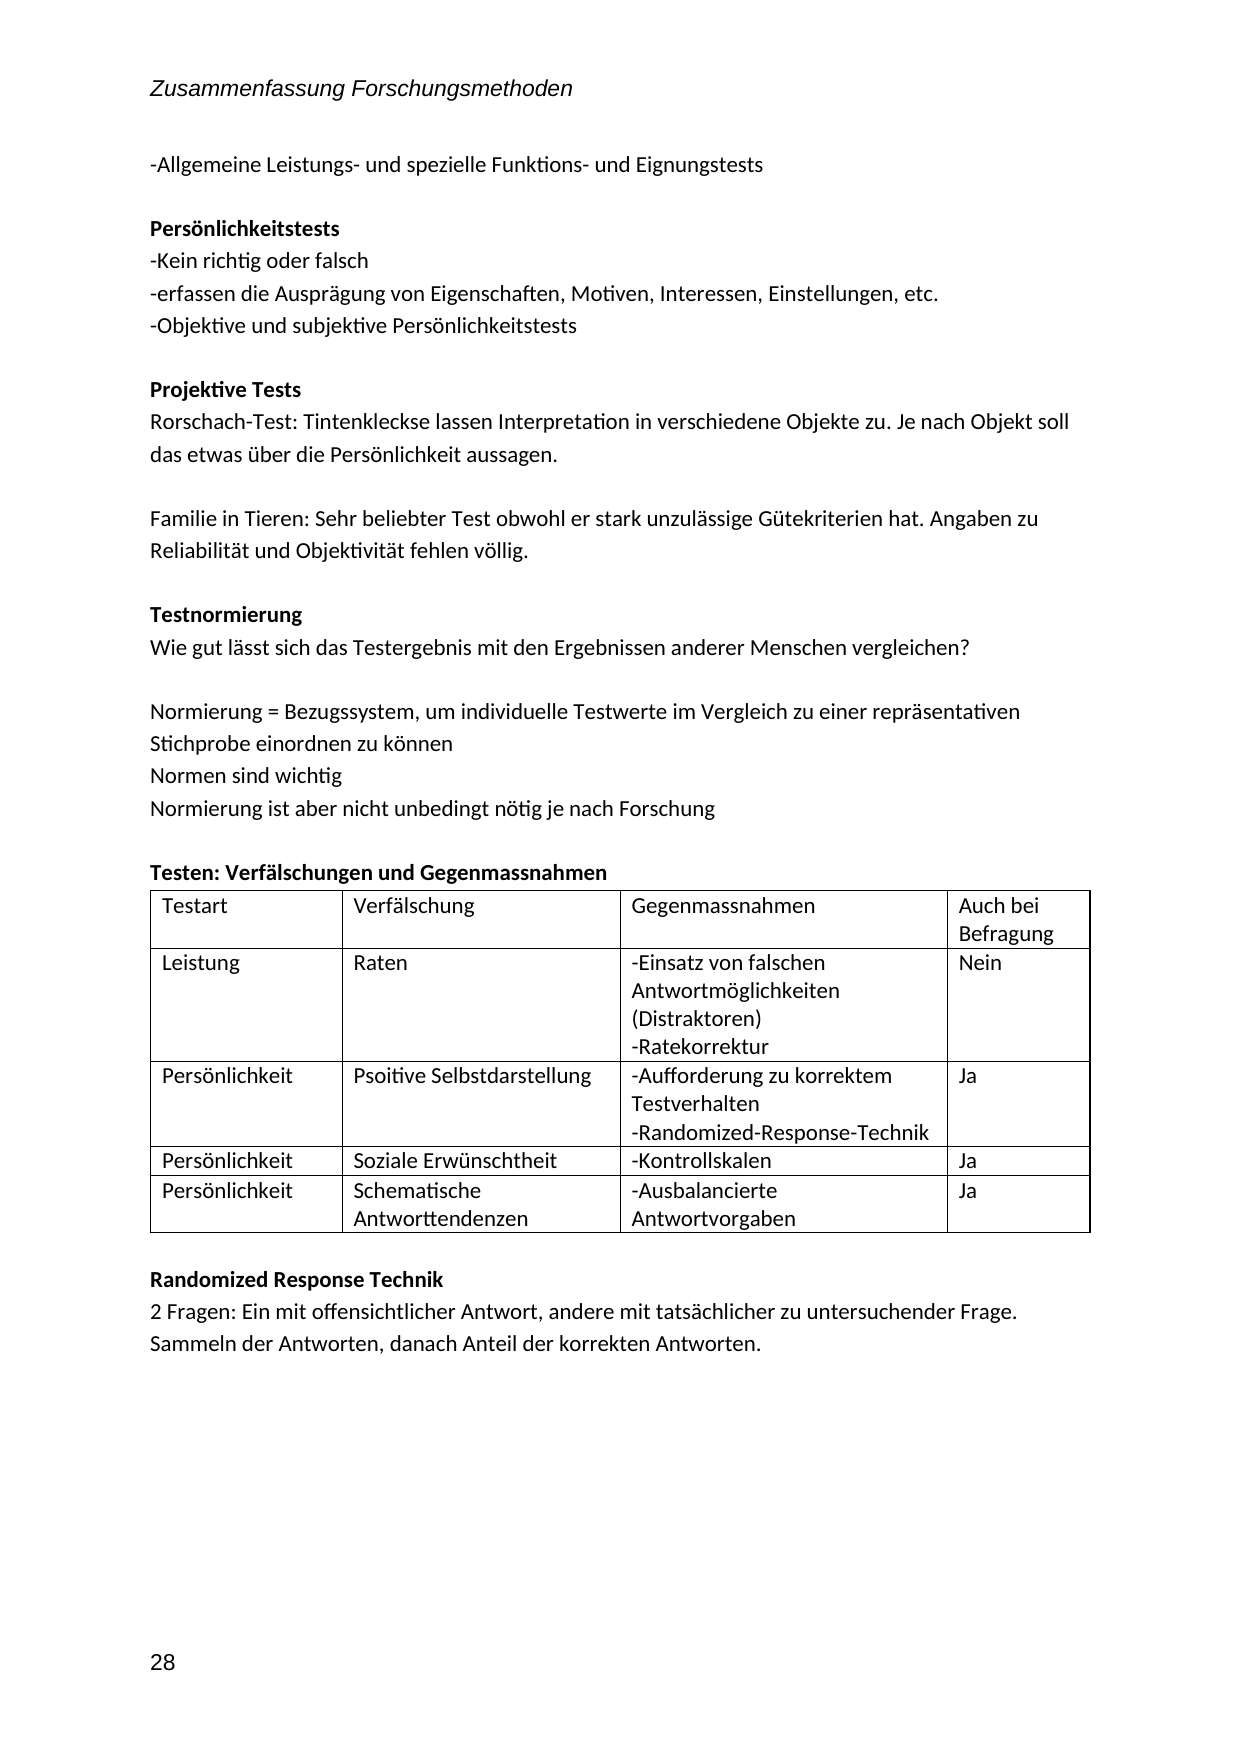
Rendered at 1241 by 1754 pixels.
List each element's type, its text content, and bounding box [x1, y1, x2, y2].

text Normierung = Bezugssystem, um individuelle Testwerte im Vergleich zu einer repräsentativen Stichprobe einordnen zu können [150, 697, 1090, 757]
text Familie in Tieren: Sehr beliebter Test obwohl er stark unzulässige Gütekriterien hat. Angaben zu Reliabilität und Objektivität fehlen völlig. [150, 504, 1090, 564]
table_cell Ja [948, 1147, 1089, 1175]
table_header Verfälschung [343, 891, 620, 947]
table_cell Soziale Erwünschtheit [343, 1147, 620, 1175]
text Projektive Tests [150, 375, 1090, 403]
table_cell Psoitive Selbstdarstellung [343, 1062, 620, 1146]
table_cell Nein [948, 949, 1089, 1061]
text Wie gut lässt sich das Testergebnis mit den Ergebnissen anderer Menschen vergleichen? [150, 633, 1090, 661]
text Testen: Verfälschungen und Gegenmassnahmen [150, 858, 1090, 886]
table_header Testart [151, 891, 342, 947]
text -erfassen die Ausprägung von Eigenschaften, Motiven, Interessen, Einstellungen, etc. [150, 279, 1090, 307]
table_cell -Ausbalancierte Antwortvorgaben [621, 1176, 947, 1232]
text Persönlichkeitstests [150, 214, 1090, 242]
table_cell Persönlichkeit [151, 1062, 342, 1146]
text -Objektive und subjektive Persönlichkeitstests [150, 311, 1090, 339]
text Normen sind wichtig [150, 762, 1090, 789]
text Rorschach-Test: Tintenkleckse lassen Interpretation in verschiedene Objekte zu. Je nach Objekt soll das etwas über die Persönlichkeit aussagen. [150, 407, 1090, 468]
table_cell Leistung [151, 949, 342, 1061]
table_cell Ja [948, 1062, 1089, 1146]
table_cell Persönlichkeit [151, 1147, 342, 1175]
table_cell Persönlichkeit [151, 1176, 342, 1232]
text 2 Fragen: Ein mit offensichtlicher Antwort, andere mit tatsächlicher zu untersuchender Frage. Sammeln der Antworten, danach Anteil der korrekten Antworten. [150, 1297, 1090, 1357]
text -Allgemeine Leistungs- und spezielle Funktions- und Eignungstests [150, 150, 1090, 178]
text Randomized Response Technik [150, 1265, 1090, 1293]
table_cell -Kontrollskalen [621, 1147, 947, 1175]
table_cell Raten [343, 949, 620, 1061]
table_cell -Einsatz von falschen Antwortmöglichkeiten (Distraktoren) -Ratekorrektur [621, 949, 947, 1061]
table_header Auch bei Befragung [948, 891, 1089, 947]
table_cell Ja [948, 1176, 1089, 1232]
table_header Gegenmassnahmen [621, 891, 947, 947]
text Normierung ist aber nicht unbedingt nötig je nach Forschung [150, 794, 1090, 822]
table_cell Schematische Antworttendenzen [343, 1176, 620, 1232]
text -Kein richtig oder falsch [150, 247, 1090, 274]
text Testnormierung [150, 601, 1090, 629]
table_cell -Aufforderung zu korrektem Testverhalten -Randomized-Response-Technik [621, 1062, 947, 1146]
